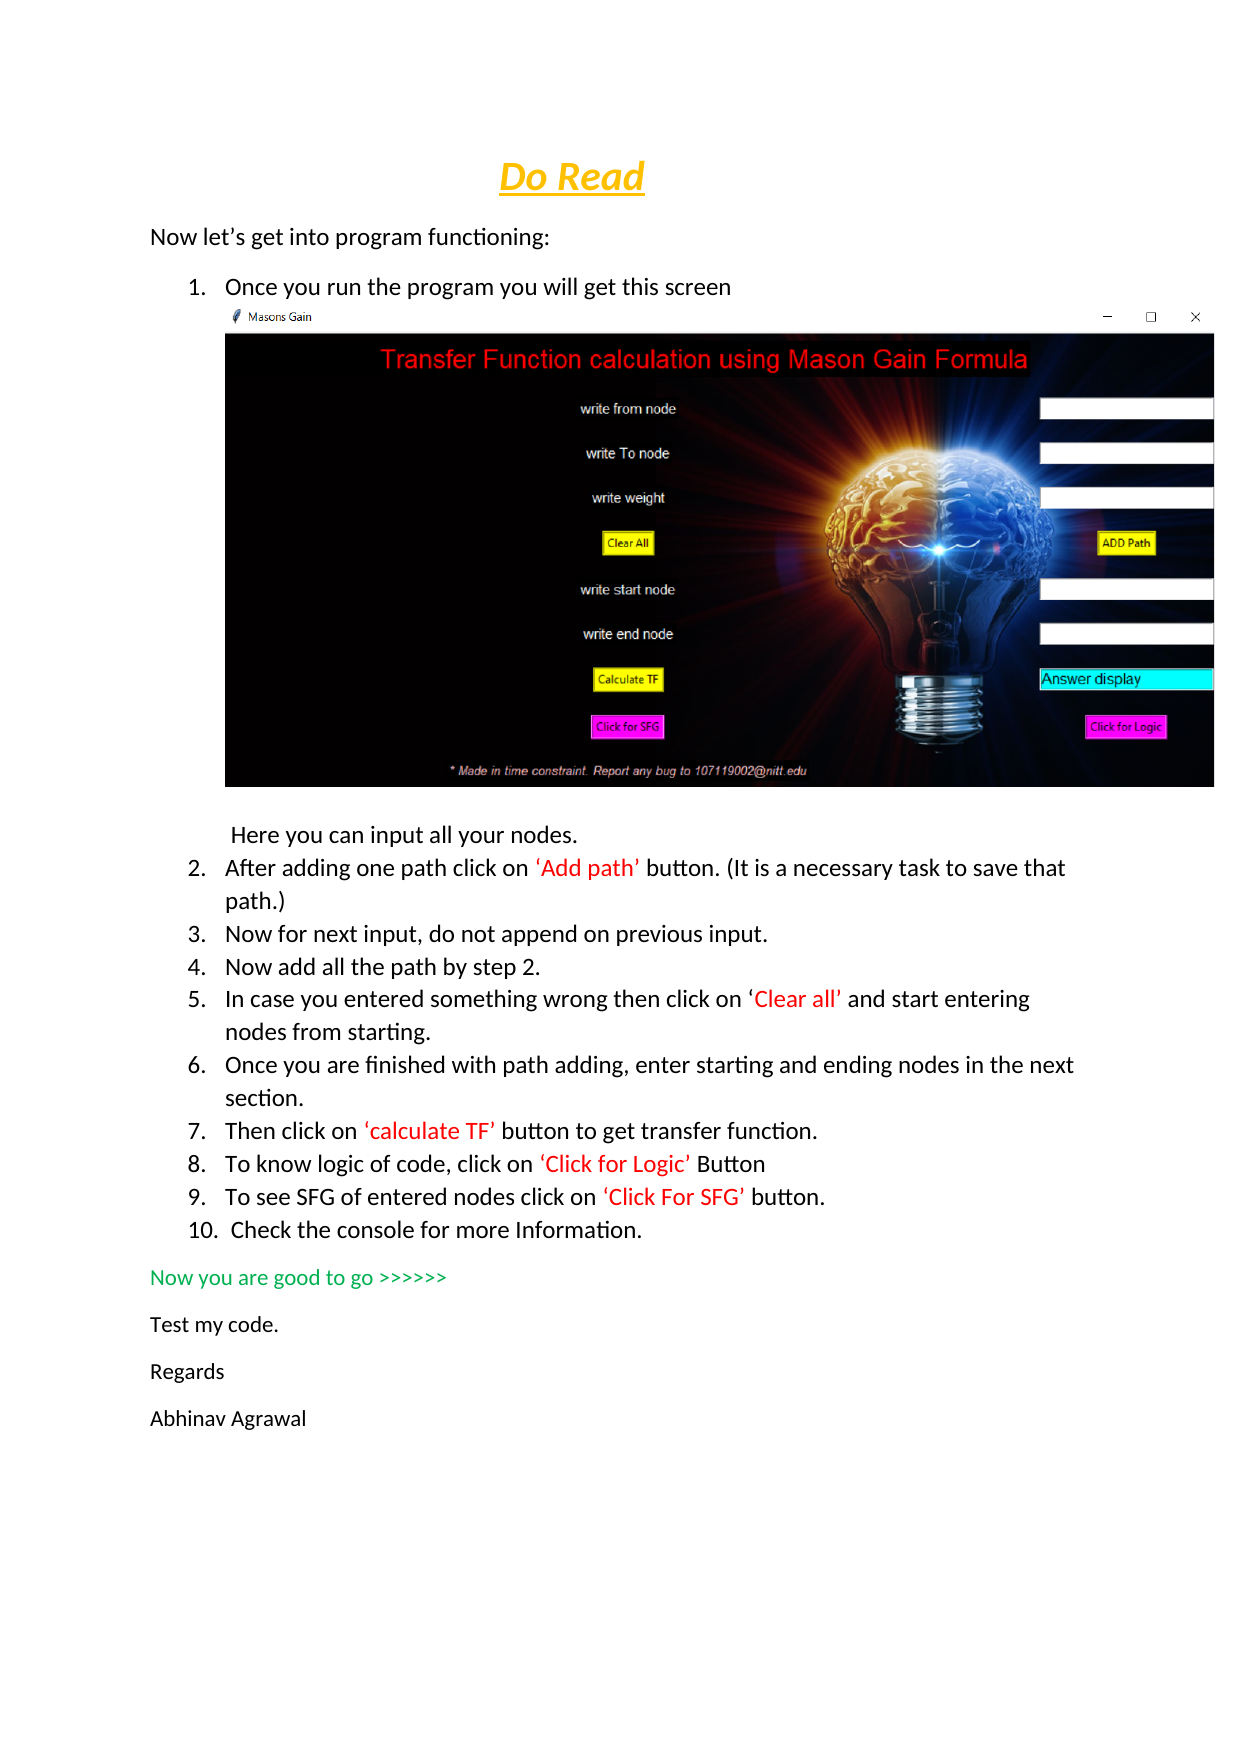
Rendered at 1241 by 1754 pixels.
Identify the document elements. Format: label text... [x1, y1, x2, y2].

list Here you can input all your nodes. [225, 819, 1090, 849]
list Now for next input, do not append on previous input. [187, 918, 1090, 948]
list To see SFG of entered nodes click on ‘Click For SFG’ button. [187, 1181, 1090, 1212]
list To know logic of code, click on ‘Click for Logic’ Button [187, 1148, 1090, 1179]
list Once you are finished with path adding, enter starting and ending nodes in the next section. [187, 1049, 1090, 1113]
list Check the console for more Information. [187, 1214, 1090, 1244]
text Abhinav Agrawal [150, 1404, 1090, 1432]
list After adding one path click on ‘Add path’ button. (It is a necessary task to save that path.) [187, 852, 1090, 915]
list Then click on ‘calculate TF’ button to get transfer function. [187, 1115, 1090, 1146]
picture [225, 304, 1215, 787]
text Regards [150, 1357, 1090, 1385]
list Now add all the path by step 2. [187, 951, 1090, 981]
text Test my code. [150, 1310, 1090, 1338]
list In case you entered something wrong then click on ‘Clear all’ and start entering nodes from starting. [187, 983, 1090, 1047]
text Now let’s get into program functioning: [150, 222, 1090, 252]
text Do Read [150, 150, 1090, 201]
text Now you are good to go >>>>>> [150, 1263, 1090, 1292]
list Once you run the program you will get this screen [187, 271, 1090, 302]
